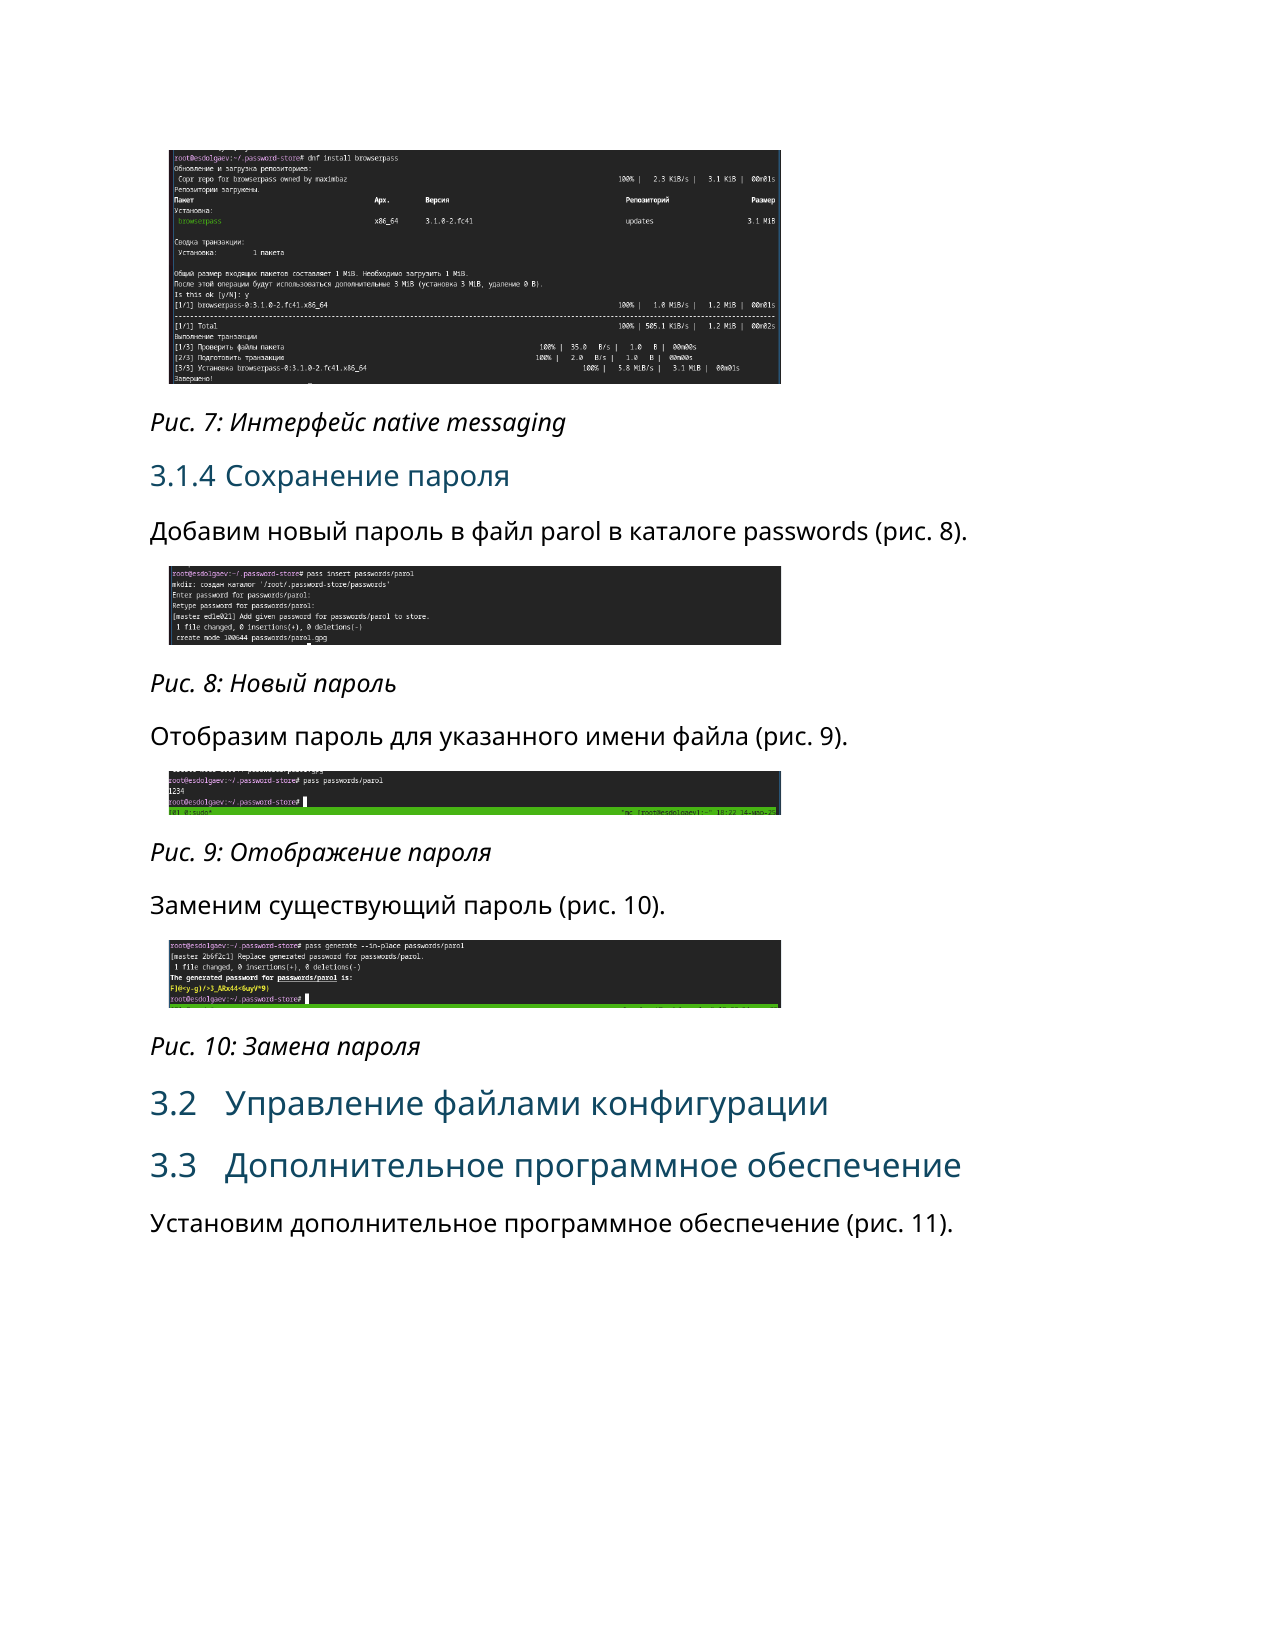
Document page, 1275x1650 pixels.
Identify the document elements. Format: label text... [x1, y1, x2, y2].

picture [168, 566, 782, 645]
text Рис. 8: Новый пароль [150, 666, 1125, 700]
text Отобразим пароль для указанного имени файла (рис. 9). [150, 718, 1125, 753]
text Рис. 9: Отображение пароля [150, 835, 1125, 869]
picture [168, 940, 782, 1008]
text Рис. 7: Интерфейс native messaging [150, 404, 1125, 439]
text Рис. 10: Замена пароля [150, 1029, 1125, 1063]
text Заменим существующий пароль (рис. 10). [150, 888, 1125, 922]
picture [168, 150, 782, 384]
subtitle 3.1.4 Сохранение пароля [150, 455, 1125, 495]
subtitle 3.2 Управление файлами конфигурации [150, 1079, 1125, 1125]
text Установим дополнительное программное обеспечение (рис. 11). [150, 1206, 1125, 1240]
text Добавим новый пароль в файл parol в каталоге passwords (рис. 8). [150, 514, 1125, 548]
picture [168, 771, 782, 815]
subtitle 3.3 Дополнительное программное обеспечение [150, 1142, 1125, 1187]
